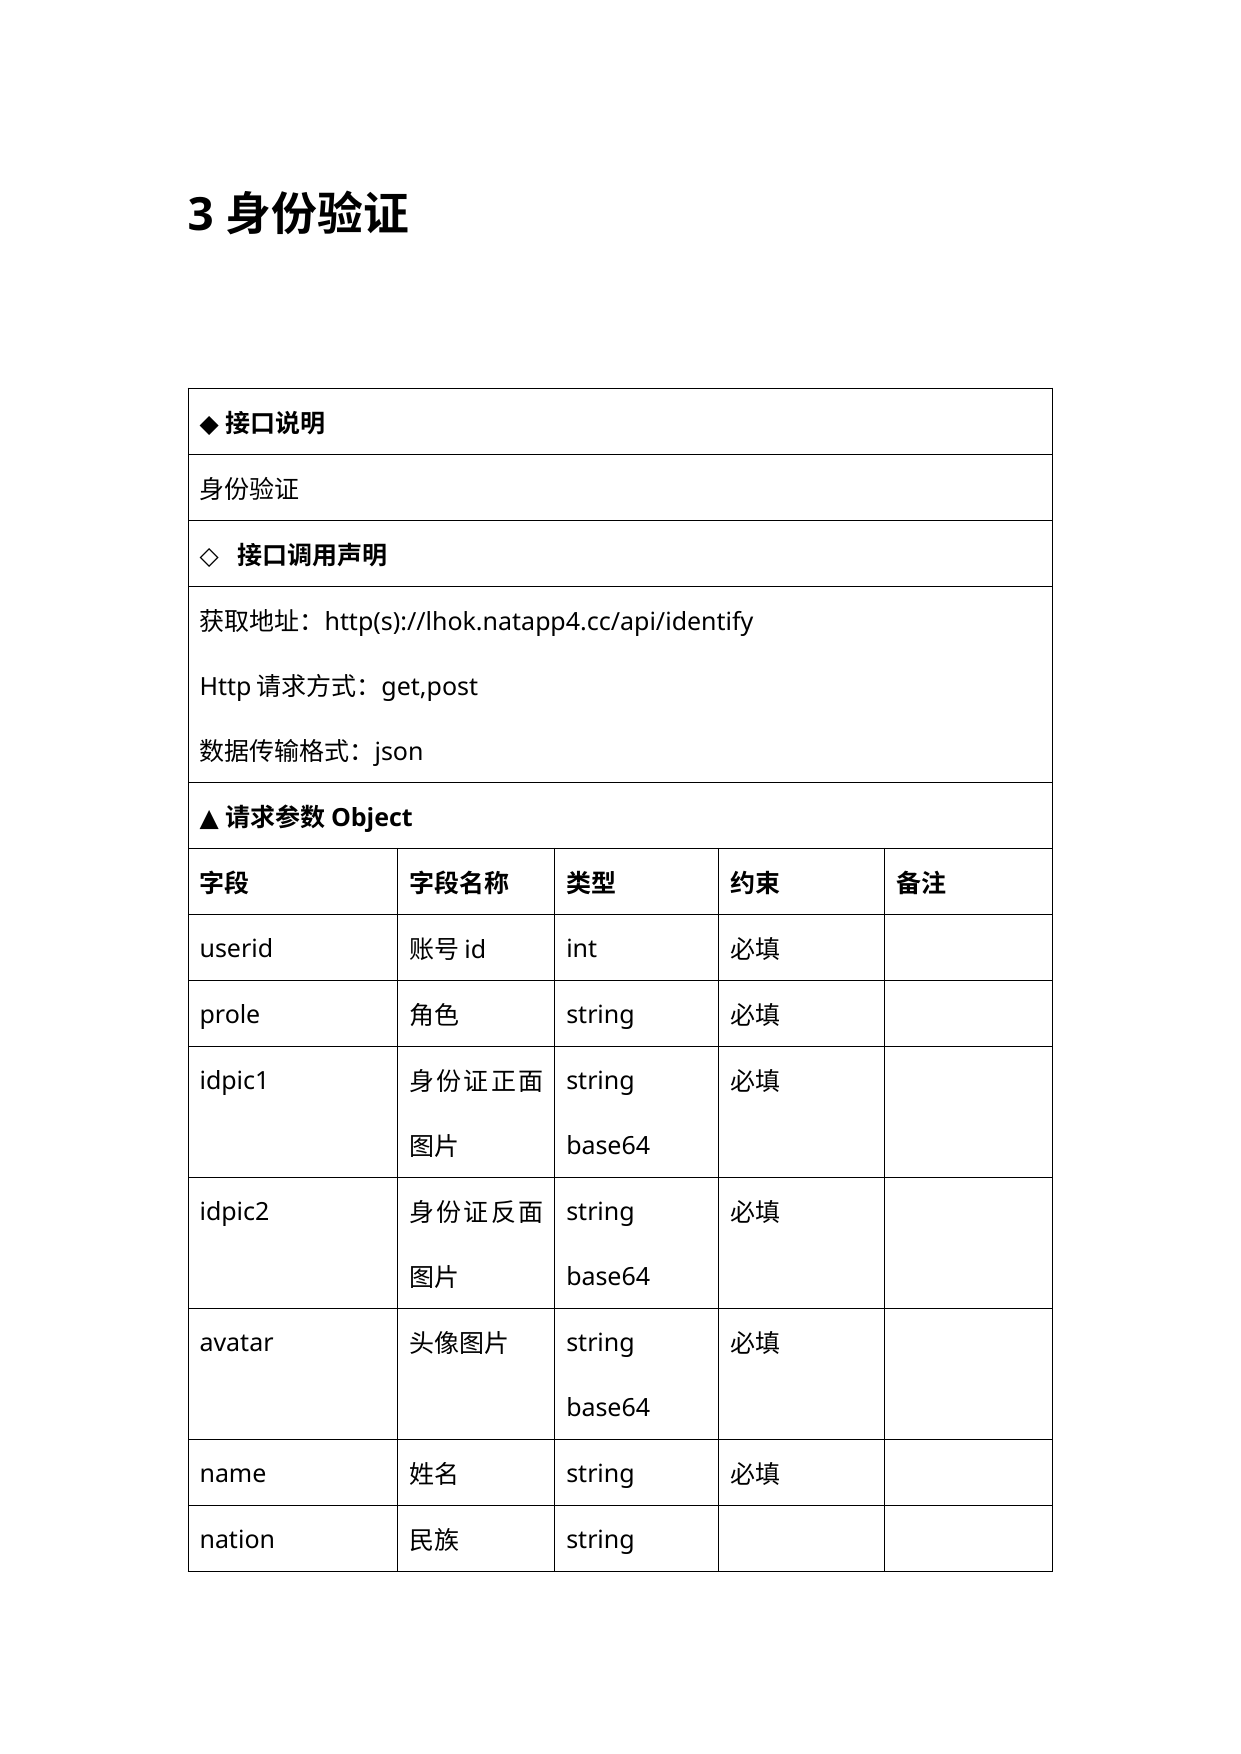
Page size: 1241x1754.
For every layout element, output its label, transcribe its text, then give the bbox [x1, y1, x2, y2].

table_cell 必填 [719, 1440, 884, 1505]
table_cell idpic1 [189, 1047, 397, 1177]
table_cell 类型 [555, 849, 718, 914]
subtitle 3 身份验证 [187, 162, 1053, 259]
table_cell [885, 1506, 1052, 1571]
table_cell idpic2 [189, 1178, 397, 1308]
table_cell 身份证反面图片 [398, 1178, 554, 1308]
table_cell 必填 [719, 1047, 884, 1177]
table_cell 接口调用声明 [189, 521, 1052, 586]
table_cell 约束 [719, 849, 884, 914]
table_cell string base64 [555, 1047, 718, 1177]
table_cell 字段 [189, 849, 397, 914]
table_cell 必填 [719, 1309, 884, 1439]
table_cell [719, 1506, 884, 1571]
table_cell nation [189, 1506, 397, 1571]
table_cell string [555, 981, 718, 1046]
table_cell 必填 [719, 915, 884, 980]
table_cell 字段名称 [398, 849, 554, 914]
table_cell 必填 [719, 981, 884, 1046]
table_cell 身份验证 [189, 455, 1052, 520]
table_cell userid [189, 915, 397, 980]
table_cell 角色 [398, 981, 554, 1046]
table_cell 姓名 [398, 1440, 554, 1505]
table_cell avatar [189, 1309, 397, 1439]
table_cell name [189, 1440, 397, 1505]
table_cell 头像图片 [398, 1309, 554, 1439]
table_cell prole [189, 981, 397, 1046]
table_cell [885, 1047, 1052, 1177]
table_cell 获取地址：http(s)://lhok.natapp4.cc/api/identify Http请求方式：get,post 数据传输格式：json [189, 587, 1052, 782]
table_cell [885, 915, 1052, 980]
table_cell string [555, 1440, 718, 1505]
table_cell ▲ 请求参数 Object [189, 783, 1052, 848]
table_cell 备注 [885, 849, 1052, 914]
table_cell 身份证正面图片 [398, 1047, 554, 1177]
table_cell int [555, 915, 718, 980]
table_cell string [555, 1506, 718, 1571]
table_cell [885, 981, 1052, 1046]
table_header ◆ 接口说明 [189, 389, 1052, 454]
table_cell [885, 1178, 1052, 1308]
table_cell string base64 [555, 1309, 718, 1439]
table_cell [885, 1309, 1052, 1439]
table_cell [885, 1440, 1052, 1505]
table_cell 账号id [398, 915, 554, 980]
table_cell string base64 [555, 1178, 718, 1308]
table_cell 必填 [719, 1178, 884, 1308]
table_cell 民族 [398, 1506, 554, 1571]
